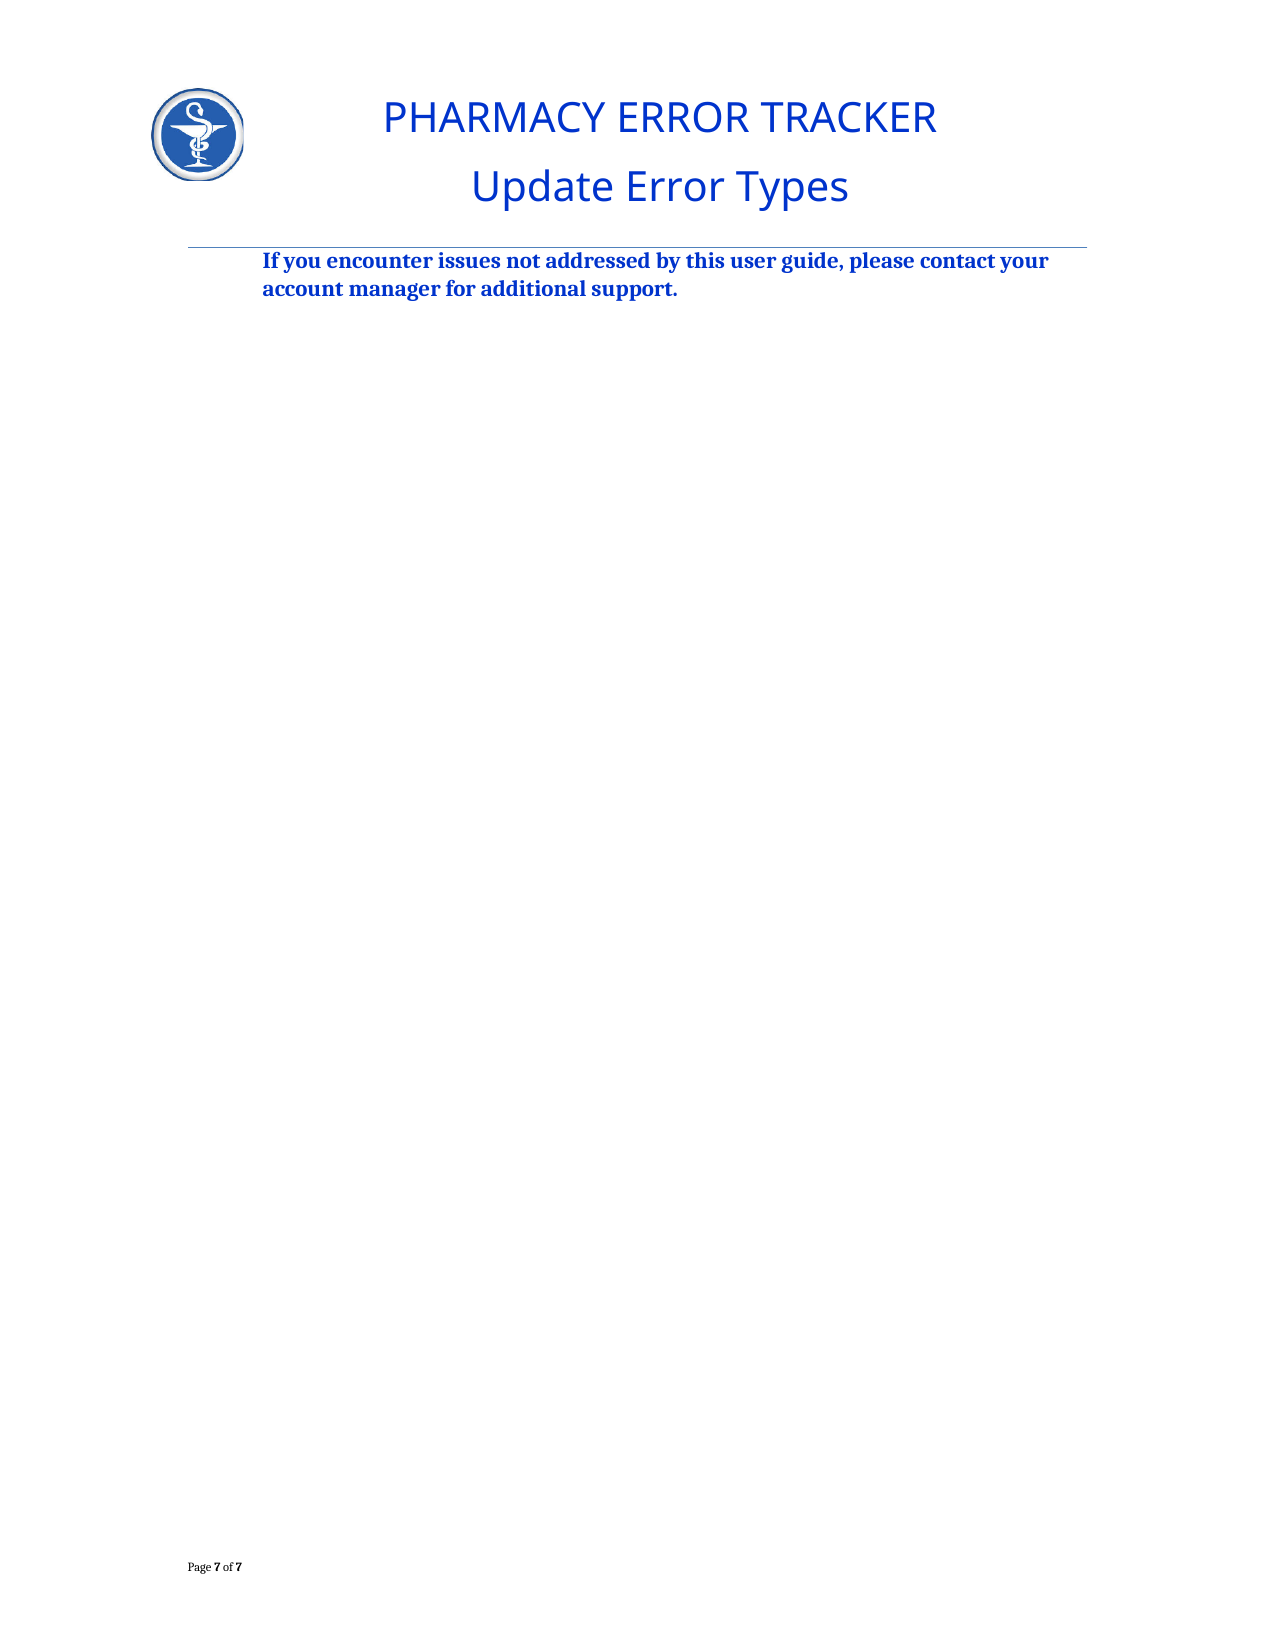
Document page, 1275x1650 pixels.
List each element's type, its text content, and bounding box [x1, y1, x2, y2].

text If you encounter issues not addressed by this user guide, please contact your account manager for additional support. [262, 248, 1087, 302]
picture [150, 87, 244, 181]
